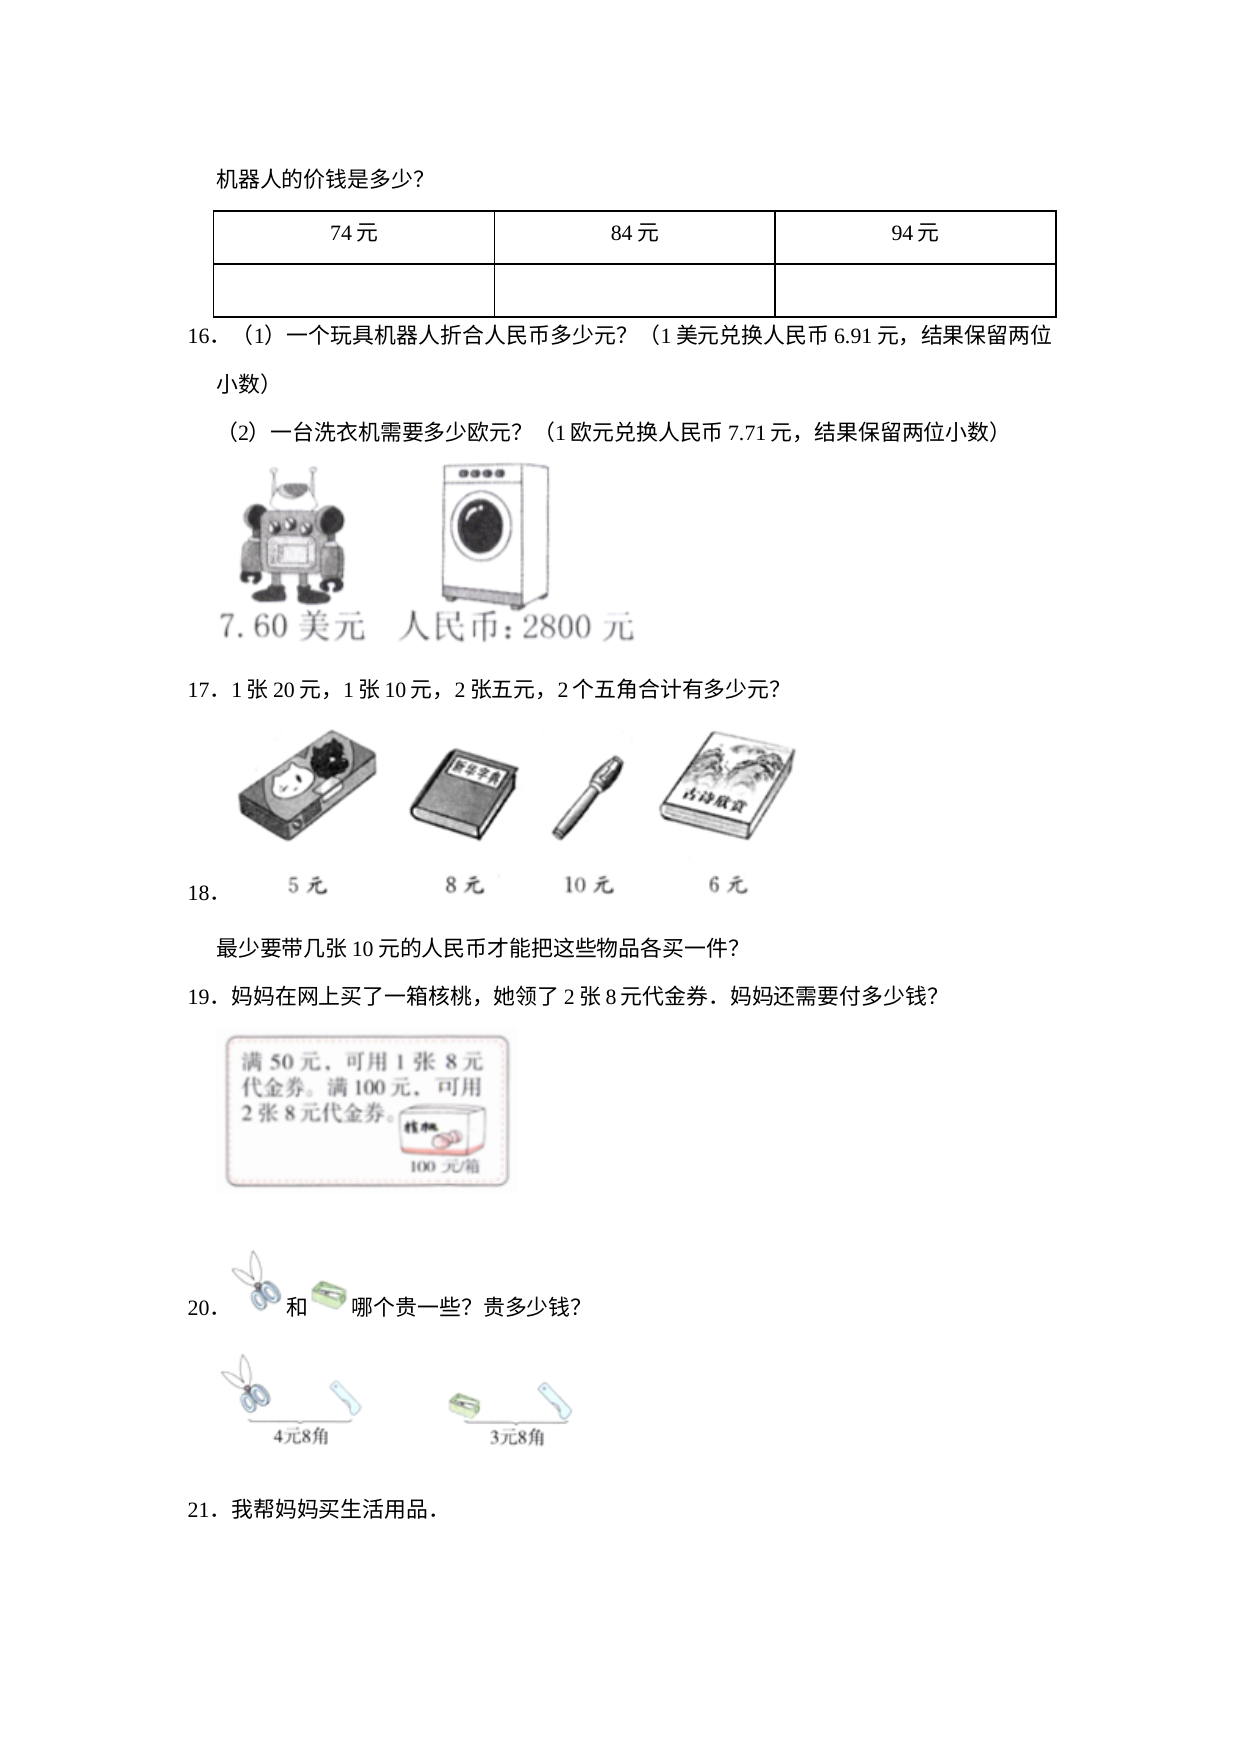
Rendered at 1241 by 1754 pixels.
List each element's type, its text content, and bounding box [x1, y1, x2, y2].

text 16．（1）一个玩具机器人折合人民币多少元？（1美元兑换人民币6.91元，结果保留两位小数） [187, 317, 1053, 399]
text 19．妈妈在网上买了一箱核桃，她领了2张8元代金券．妈妈还需要付多少钱？ [187, 979, 1053, 1011]
table_header 74元 [214, 212, 494, 263]
table_header 94元 [776, 212, 1055, 263]
text 21．我帮妈妈买生活用品． [187, 1492, 1053, 1524]
table_header 84元 [495, 212, 774, 263]
text （2）一台洗衣机需要多少欧元？（1欧元兑换人民币7.71元，结果保留两位小数） [216, 414, 1053, 447]
picture [231, 1246, 286, 1316]
picture [307, 1274, 352, 1316]
text 17．1张20元，1张10元，2张五元，2个五角合计有多少元？ [187, 671, 1053, 704]
table_cell [776, 265, 1055, 316]
picture [216, 1027, 518, 1195]
picture [216, 1348, 577, 1451]
text 机器人的价钱是多少？ [216, 162, 1053, 194]
picture [216, 462, 640, 649]
picture [231, 728, 802, 900]
table_cell [495, 265, 774, 316]
text 20．和哪个贵一些？贵多少钱？ [187, 1235, 1053, 1333]
text 最少要带几张10元的人民币才能把这些物品各买一件？ [216, 930, 1053, 963]
table_cell [214, 265, 494, 316]
